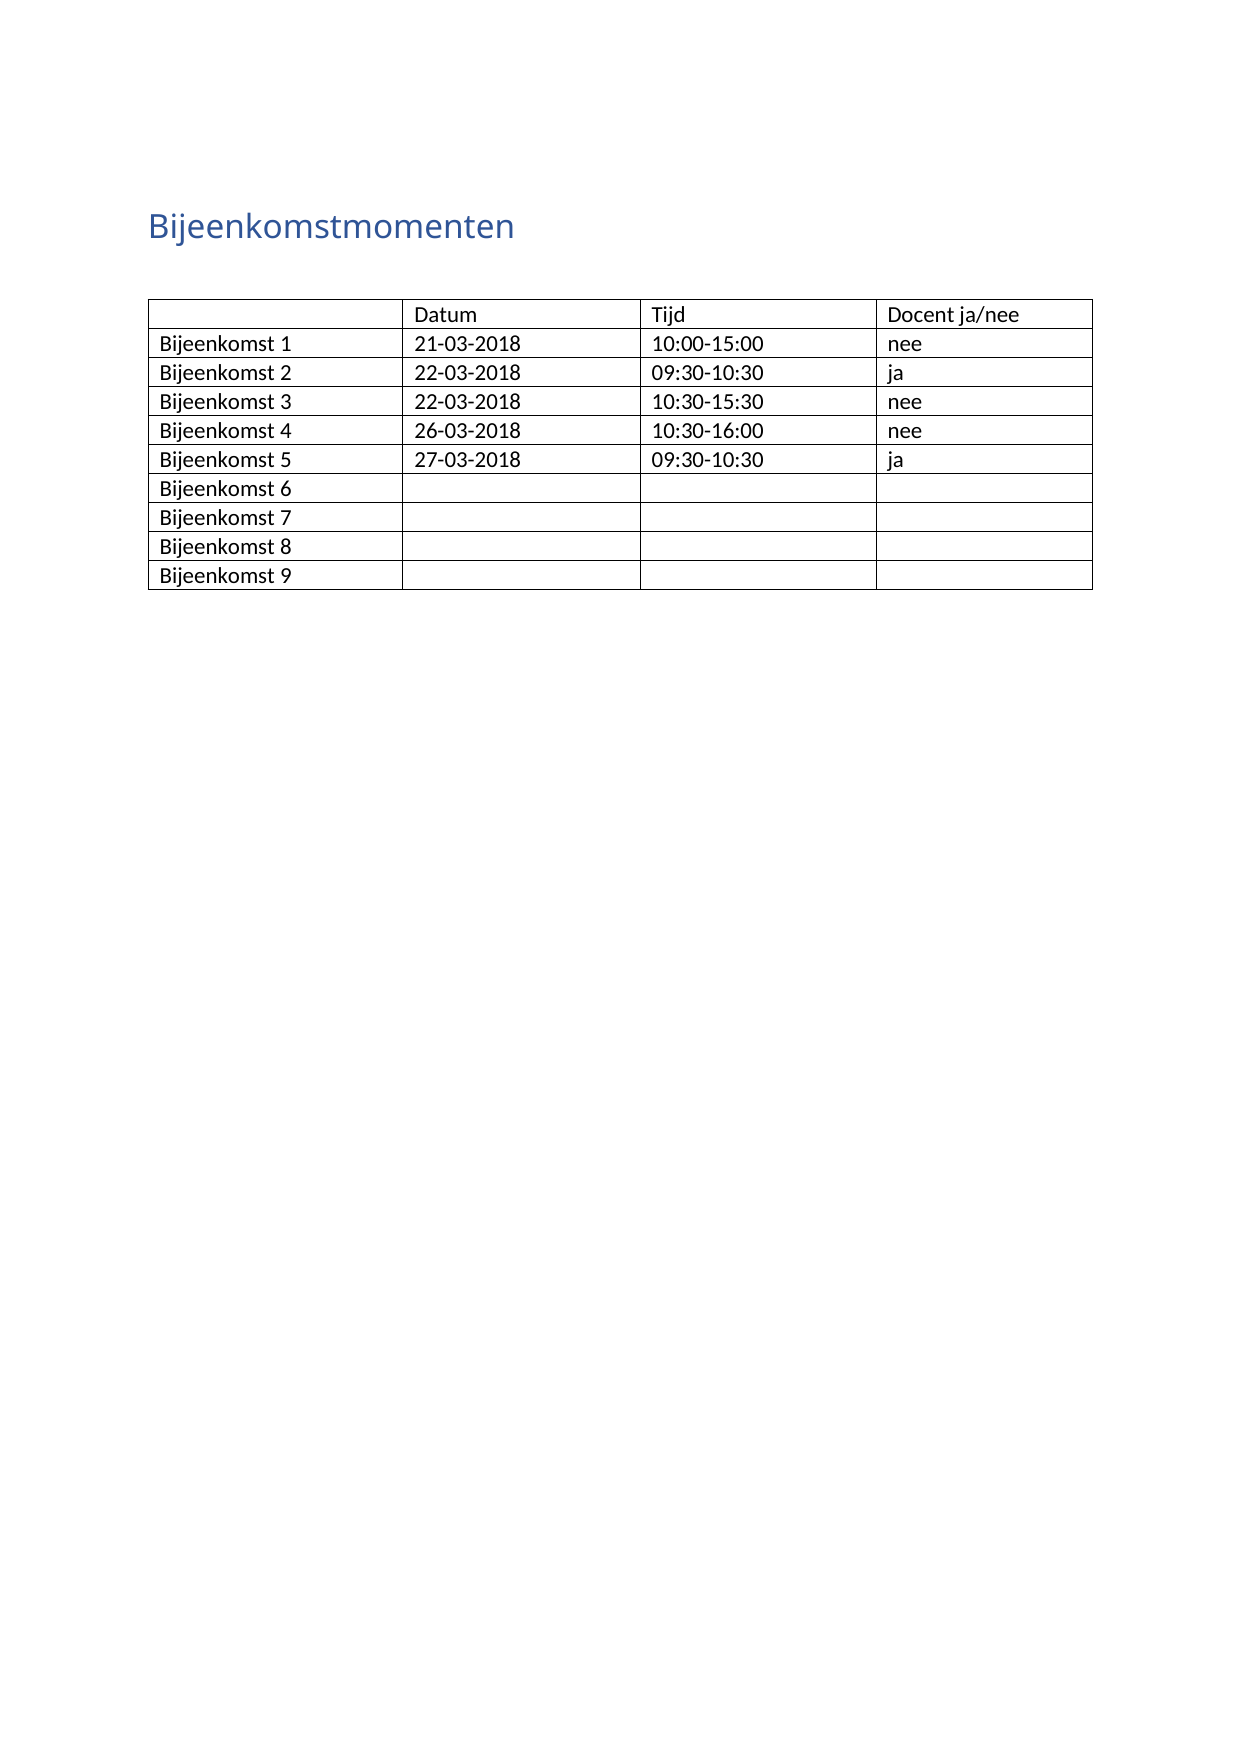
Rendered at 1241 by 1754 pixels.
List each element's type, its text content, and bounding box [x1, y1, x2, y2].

table_cell [641, 474, 876, 502]
table_cell nee [877, 387, 1092, 415]
table_cell 27-03-2018 [403, 445, 640, 473]
table_cell [877, 503, 1092, 531]
table_cell 21-03-2018 [403, 329, 640, 357]
table_cell 26-03-2018 [403, 416, 640, 444]
table_cell nee [877, 416, 1092, 444]
table_cell 10:30-15:30 [641, 387, 876, 415]
table_cell Bijeenkomst 8 [149, 532, 402, 560]
table_cell Bijeenkomst 3 [149, 387, 402, 415]
table_cell [403, 503, 640, 531]
table_cell ja [877, 358, 1092, 386]
table_cell [403, 474, 640, 502]
table_header Docent ja/nee [877, 300, 1092, 328]
table_cell [877, 561, 1092, 589]
table_cell Bijeenkomst 5 [149, 445, 402, 473]
table_cell 22-03-2018 [403, 358, 640, 386]
table_cell [641, 503, 876, 531]
table_cell Bijeenkomst 2 [149, 358, 402, 386]
table_cell nee [877, 329, 1092, 357]
table_cell [877, 532, 1092, 560]
subtitle Bijeenkomstmomenten [148, 203, 1093, 248]
table_cell 09:30-10:30 [641, 358, 876, 386]
table_cell [641, 532, 876, 560]
table_header [149, 300, 402, 328]
table_cell Bijeenkomst 1 [149, 329, 402, 357]
table_cell Bijeenkomst 6 [149, 474, 402, 502]
table_cell 10:00-15:00 [641, 329, 876, 357]
table_header Tijd [641, 300, 876, 328]
table_cell Bijeenkomst 4 [149, 416, 402, 444]
table_cell ja [877, 445, 1092, 473]
table_cell 10:30-16:00 [641, 416, 876, 444]
table_cell Bijeenkomst 9 [149, 561, 402, 589]
table_cell [403, 532, 640, 560]
table_cell Bijeenkomst 7 [149, 503, 402, 531]
table_header Datum [403, 300, 640, 328]
table_cell [641, 561, 876, 589]
table_cell [403, 561, 640, 589]
table_cell 09:30-10:30 [641, 445, 876, 473]
table_cell 22-03-2018 [403, 387, 640, 415]
table_cell [877, 474, 1092, 502]
